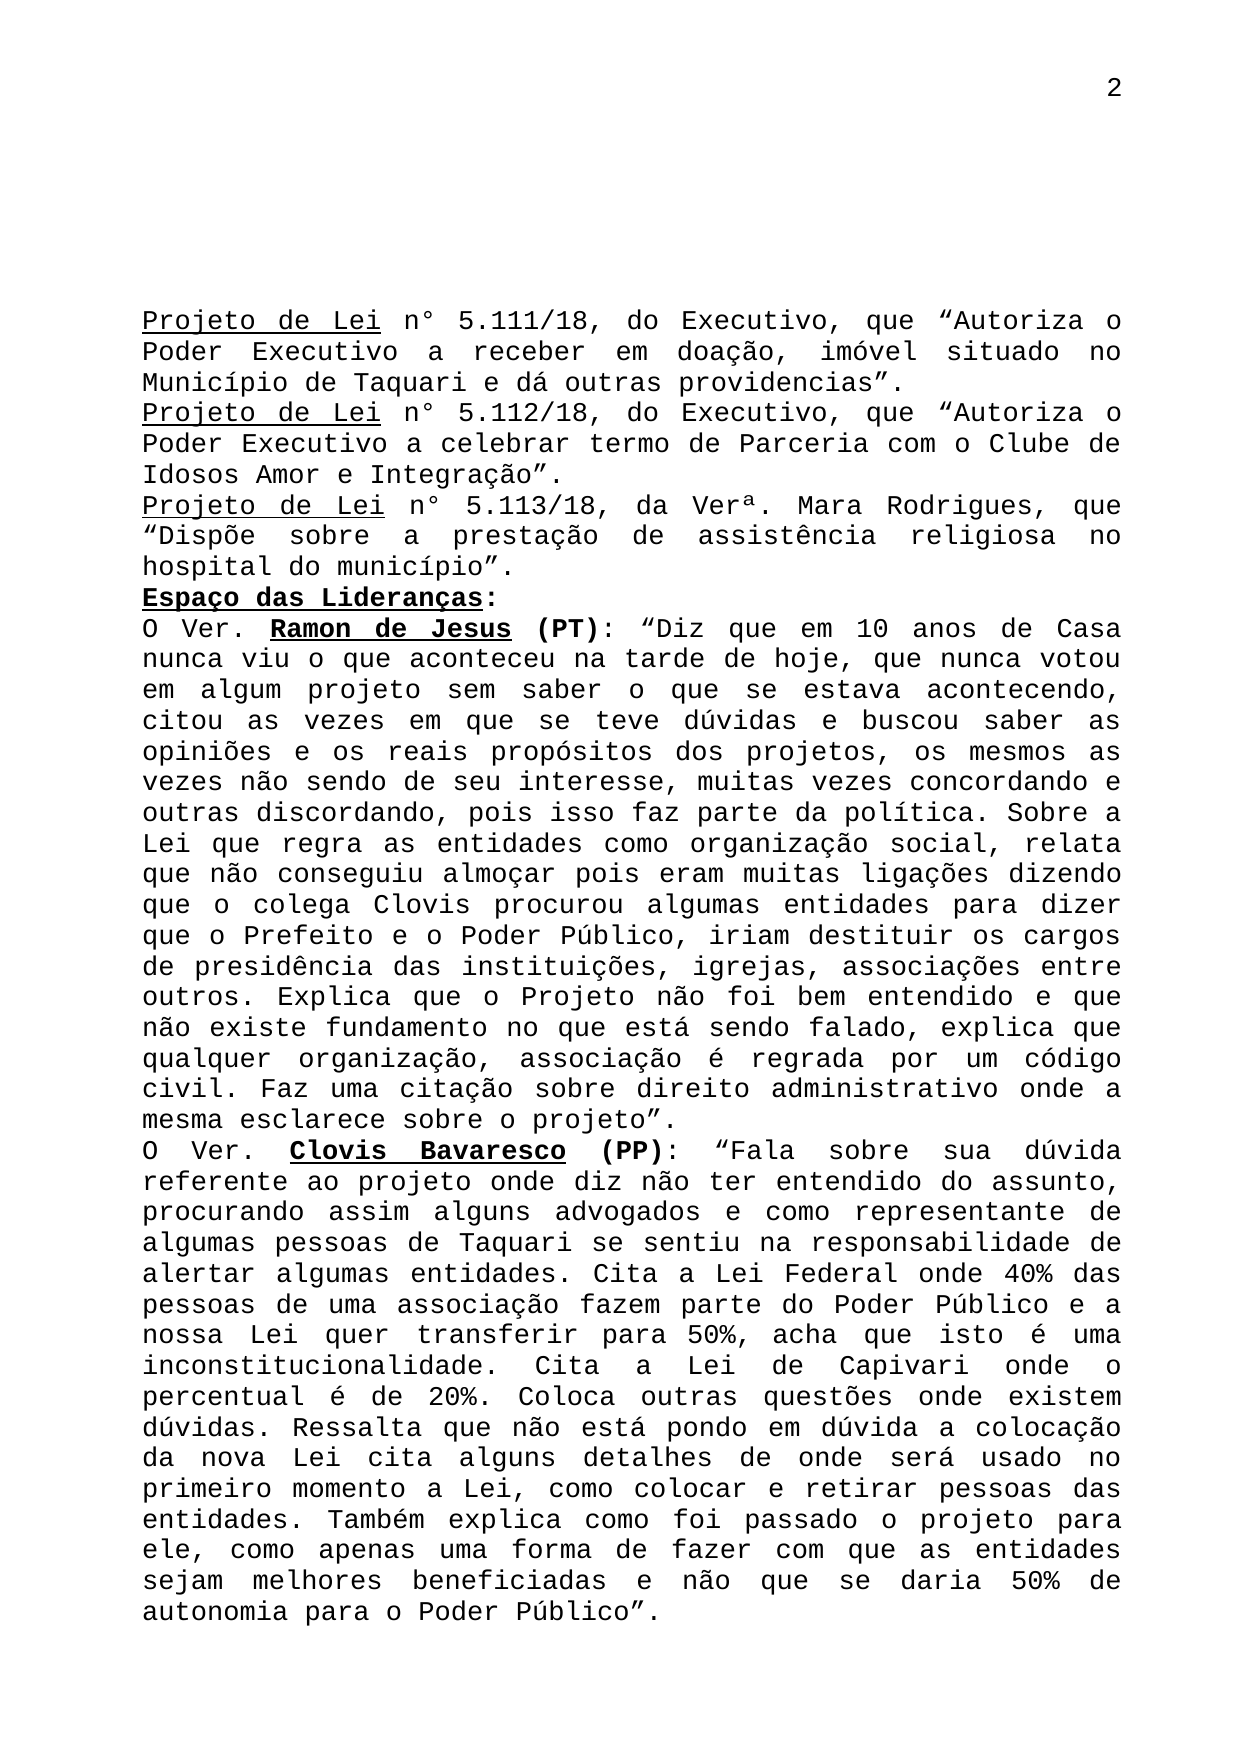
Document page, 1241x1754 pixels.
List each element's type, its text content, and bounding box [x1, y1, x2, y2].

text Projeto de Lei n° 5.113/18, da Verª. Mara Rodrigues, que “Dispõe sobre a prestação de assistência religiosa no hospital do município”. [142, 491, 1122, 584]
text Projeto de Lei n° 5.111/18, do Executivo, que “Autoriza o Poder Executivo a receber em doação, imóvel situado no Município de Taquari e dá outras providencias”. [142, 307, 1122, 399]
text Espaço das Lideranças: [142, 584, 1122, 614]
text Projeto de Lei n° 5.112/18, do Executivo, que “Autoriza o Poder Executivo a celebrar termo de Parceria com o Clube de Idosos Amor e Integração”. [142, 399, 1122, 491]
text O Ver. Ramon de Jesus (PT): “Diz que em 10 anos de Casa nunca viu o que aconteceu na tarde de hoje, que nunca votou em algum projeto sem saber o que se estava acontecendo, citou as vezes em que se teve dúvidas e buscou saber as opiniões e os reais propósitos dos projetos, os mesmos as vezes não sendo de seu interesse, muitas vezes concordando e outras discordando, pois isso faz parte da política. Sobre a Lei que regra as entidades como organização social, relata que não conseguiu almoçar pois eram muitas ligações dizendo que o colega Clovis procurou algumas entidades para dizer que o Prefeito e o Poder Público, iriam destituir os cargos de presidência das instituições, igrejas, associações entre outros. Explica que o Projeto não foi bem entendido e que não existe fundamento no que está sendo falado, explica que qualquer organização, associação é regrada por um código civil. Faz uma citação sobre direito administrativo onde a mesma esclarece sobre o projeto”. [142, 614, 1122, 1137]
text O Ver. Clovis Bavaresco (PP): “Fala sobre sua dúvida referente ao projeto onde diz não ter entendido do assunto, procurando assim alguns advogados e como representante de algumas pessoas de Taquari se sentiu na responsabilidade de alertar algumas entidades. Cita a Lei Federal onde 40% das pessoas de uma associação fazem parte do Poder Público e a nossa Lei quer transferir para 50%, acha que isto é uma inconstitucionalidade. Cita a Lei de Capivari onde o percentual é de 20%. Coloca outras questões onde existem dúvidas. Ressalta que não está pondo em dúvida a colocação da nova Lei cita alguns detalhes de onde será usado no primeiro momento a Lei, como colocar e retirar pessoas das entidades. Também explica como foi passado o projeto para ele, como apenas uma forma de fazer com que as entidades sejam melhores beneficiadas e não que se daria 50% de autonomia para o Poder Público”. [142, 1137, 1122, 1628]
